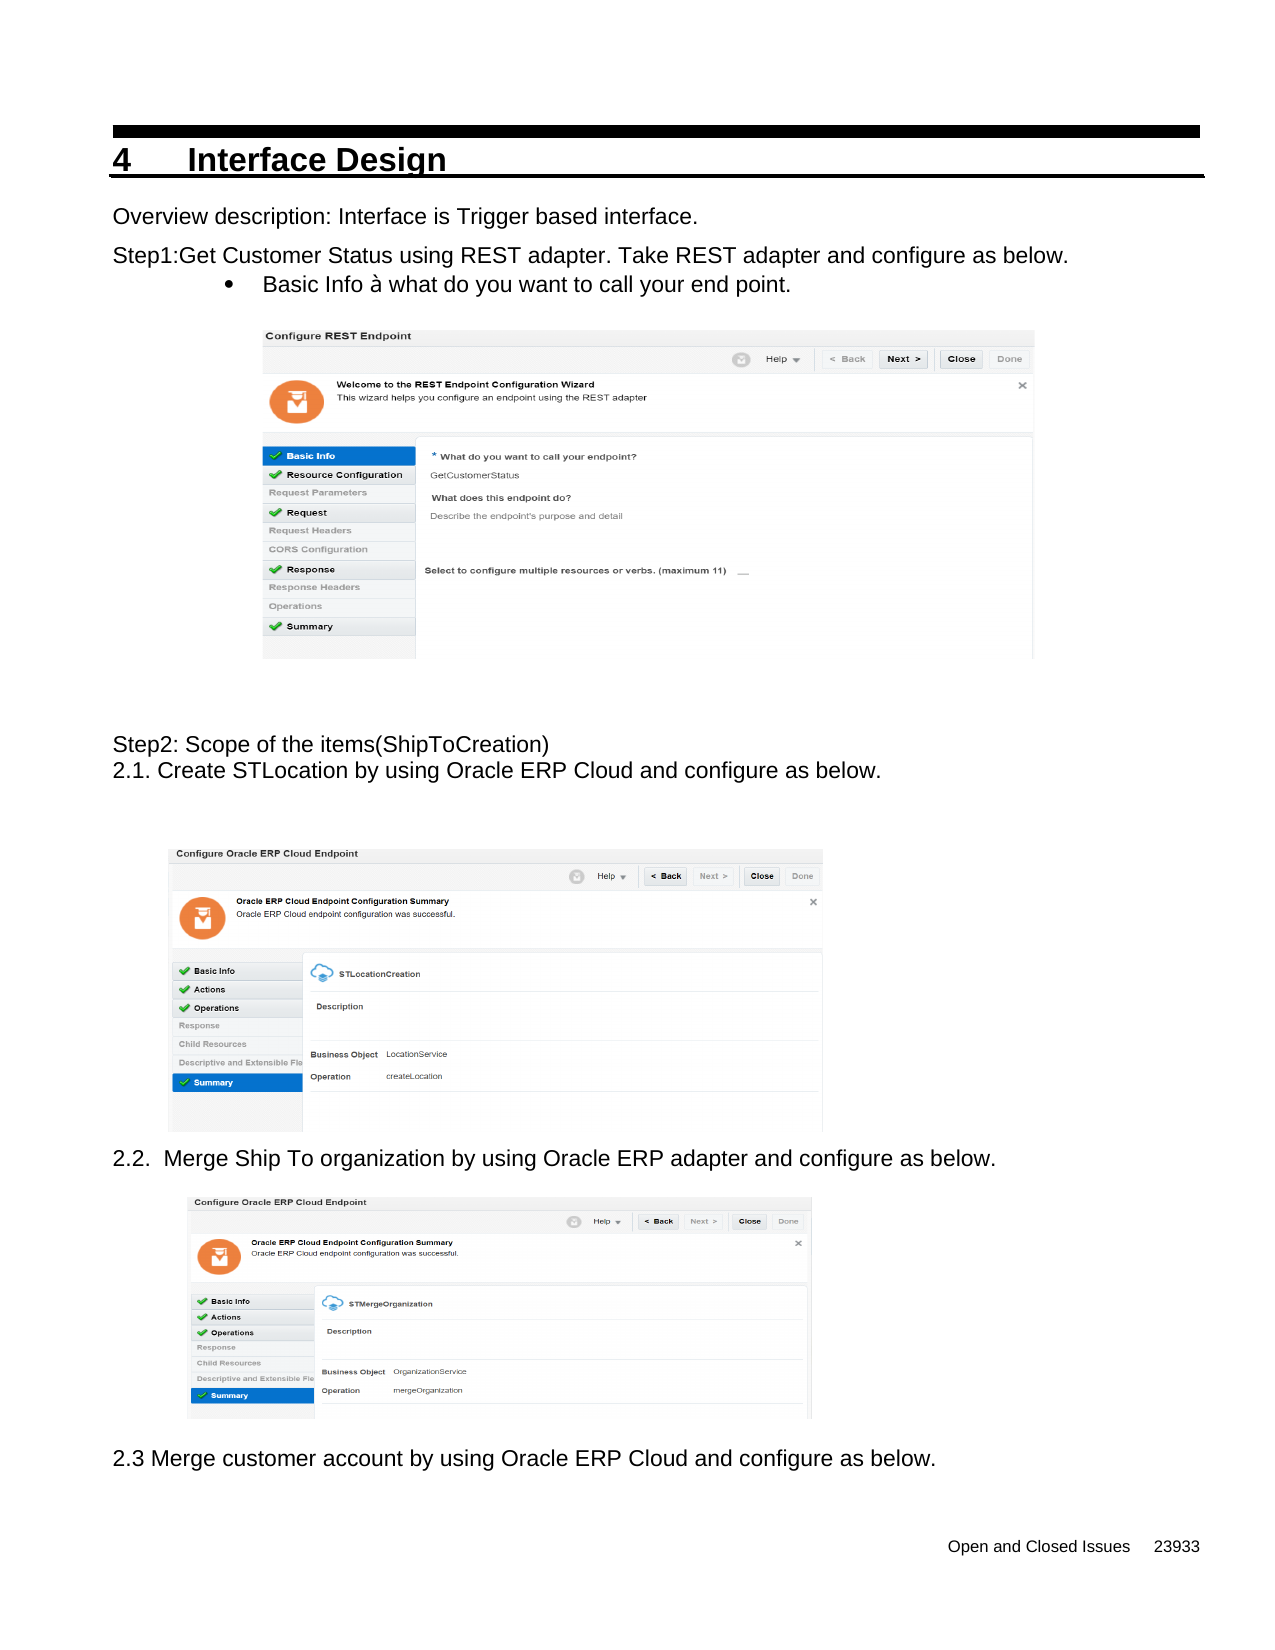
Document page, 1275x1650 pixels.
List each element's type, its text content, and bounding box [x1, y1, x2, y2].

picture [262, 330, 1035, 659]
text 2.3 Merge customer account by using Oracle ERP Cloud and configure as below. [112, 1445, 1200, 1472]
picture [168, 849, 823, 1132]
picture [187, 1197, 812, 1419]
text Overview description: Interface is Trigger based interface. [112, 203, 1200, 229]
text 2.1. Create STLocation by using Oracle ERP Cloud and configure as below. [112, 757, 1200, 784]
text 2.2. Merge Ship To organization by using Oracle ERP adapter and configure as below. [112, 1145, 1200, 1171]
list Basic Info à what do you want to call your end point. [225, 268, 1200, 299]
text Step2: Scope of the items(ShipToCreation) [112, 731, 1200, 757]
text Step1:Get Customer Status using REST adapter. Take REST adapter and configure as below. [112, 242, 1200, 268]
subtitle Interface Design [112, 126, 1200, 174]
